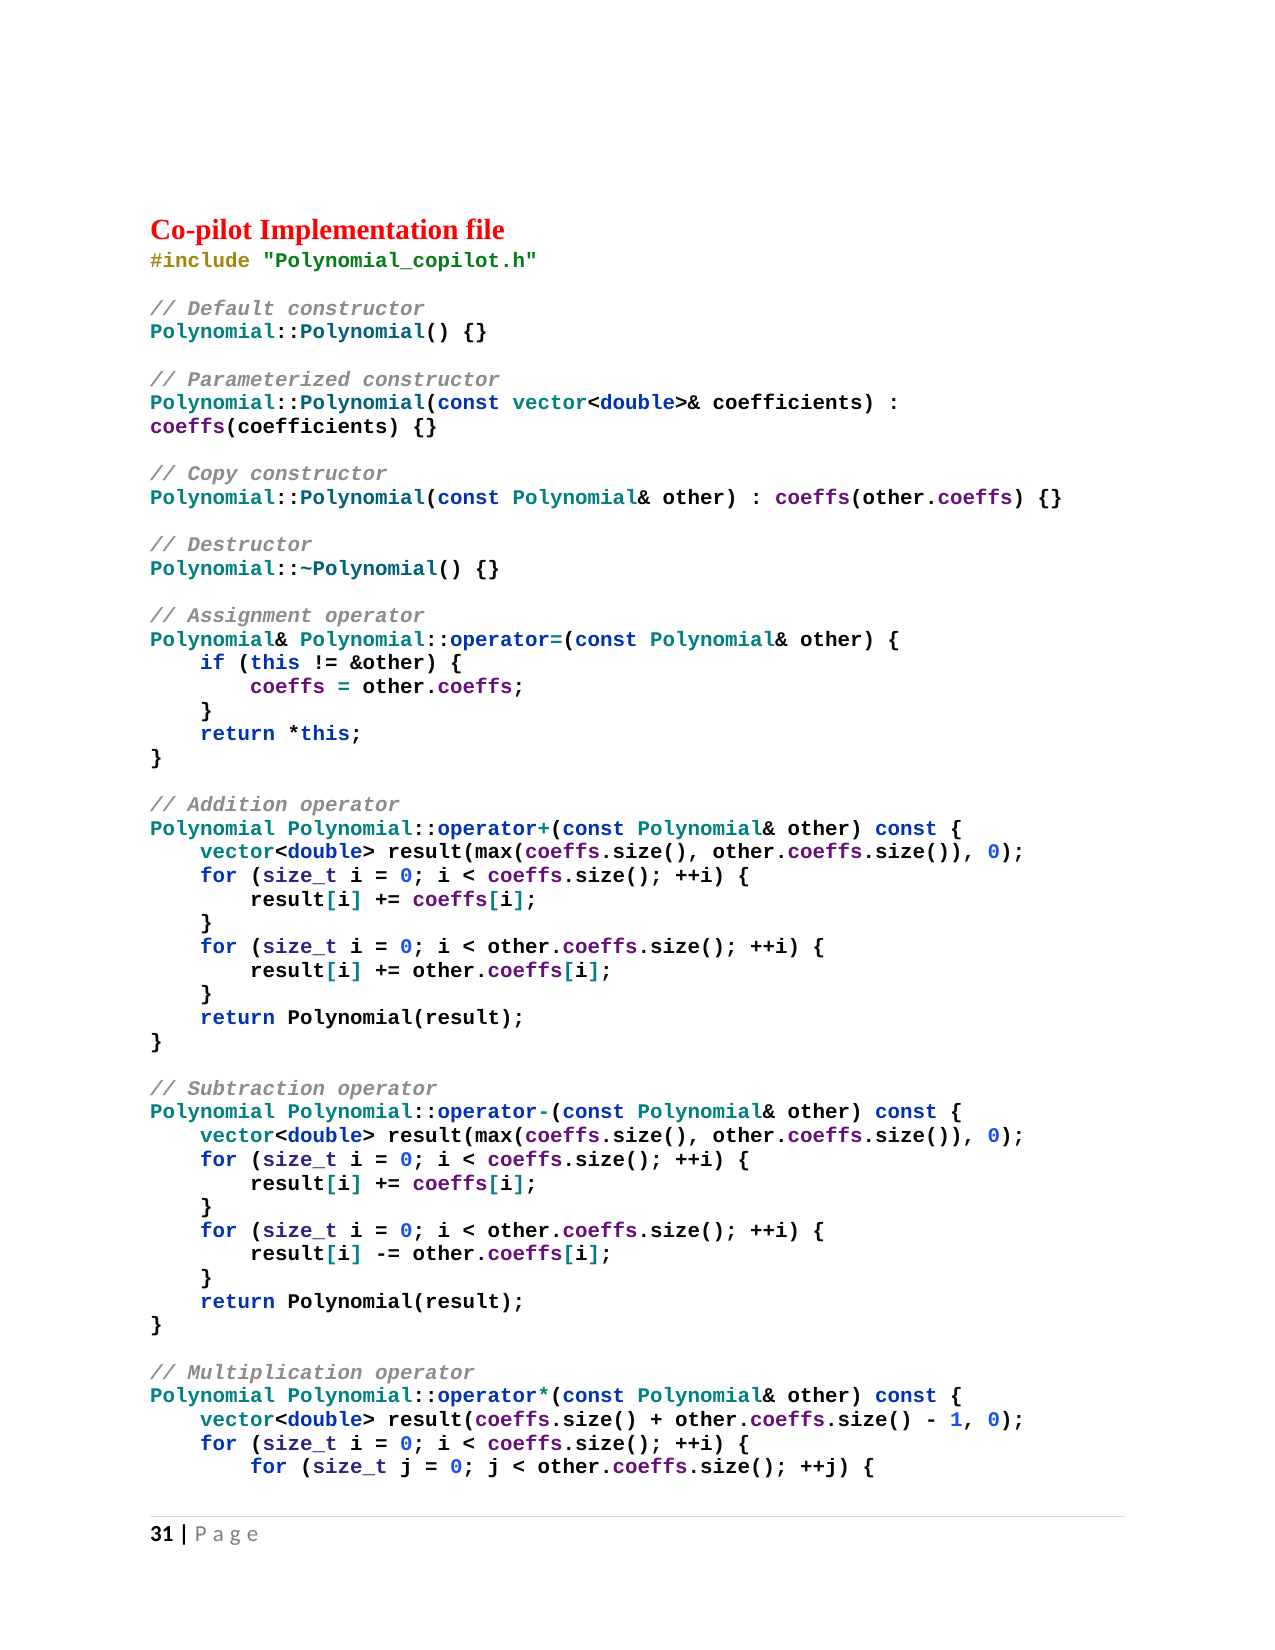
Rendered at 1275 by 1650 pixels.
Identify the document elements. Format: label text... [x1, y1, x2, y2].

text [150, 250, 1125, 1480]
subtitle Co-pilot Implementation file [150, 212, 1125, 245]
